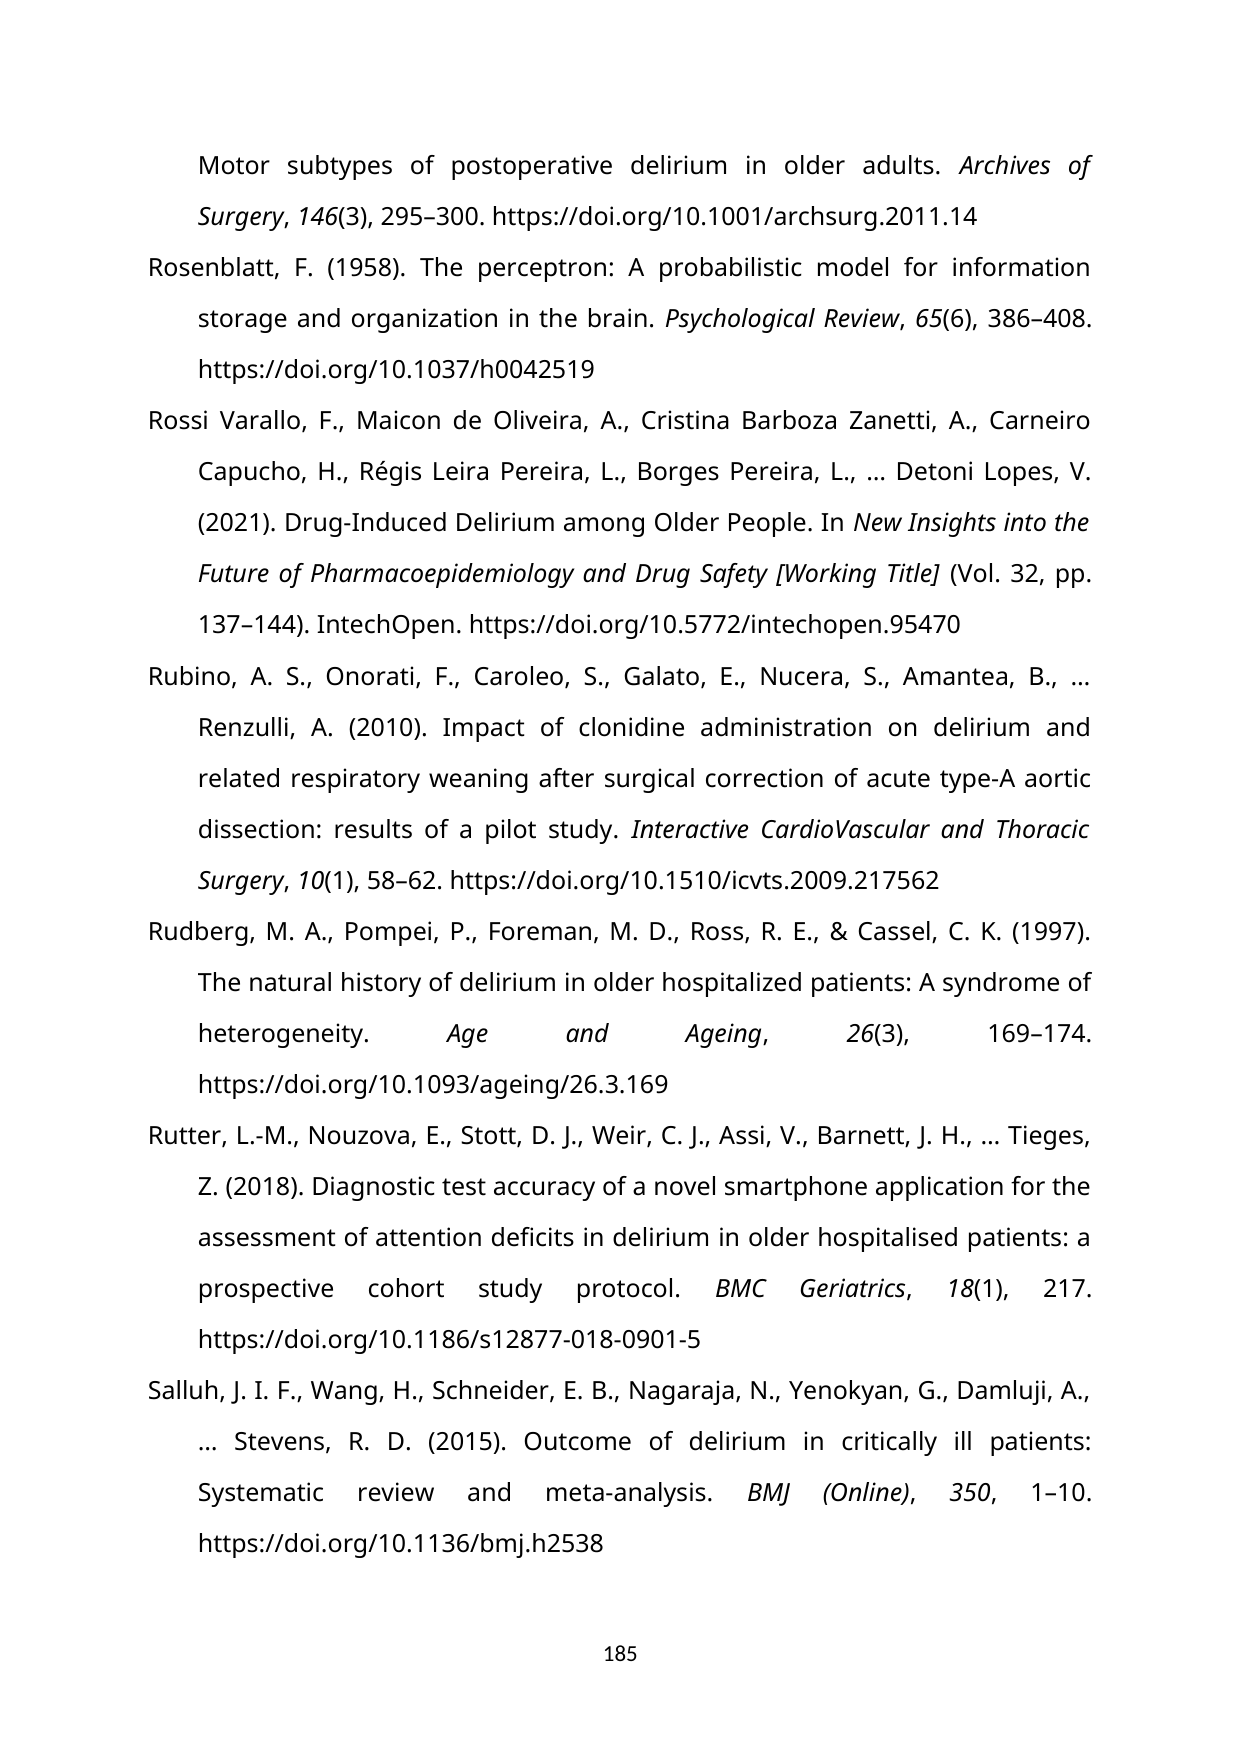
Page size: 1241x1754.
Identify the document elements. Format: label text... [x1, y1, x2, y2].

text Rudberg, M. A., Pompei, P., Foreman, M. D., Ross, R. E., & Cassel, C. K. (1997). The natural history of delirium in older hospitalized patients: A syndrome of heterogeneity. Age and Ageing, 26(3), 169–174. https://doi.org/10.1093/ageing/26.3.169 [148, 913, 1092, 1101]
text Rosenblatt, F. (1958). The perceptron: A probabilistic model for information storage and organization in the brain. Psychological Review, 65(6), 386–408. https://doi.org/10.1037/h0042519 [148, 250, 1092, 386]
text Rutter, L.-M., Nouzova, E., Stott, D. J., Weir, C. J., Assi, V., Barnett, J. H., … Tieges, Z. (2018). Diagnostic test accuracy of a novel smartphone application for the assessment of attention deficits in delirium in older hospitalised patients: a prospective cohort study protocol. BMC Geriatrics, 18(1), 217. https://doi.org/10.1186/s12877-018-0901-5 [148, 1117, 1092, 1356]
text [148, 148, 1092, 233]
text Rossi Varallo, F., Maicon de Oliveira, A., Cristina Barboza Zanetti, A., Carneiro Capucho, H., Régis Leira Pereira, L., Borges Pereira, L., … Detoni Lopes, V. (2021). Drug-Induced Delirium among Older People. In New Insights into the Future of Pharmacoepidemiology and Drug Safety [Working Title] (Vol. 32, pp. 137–144). IntechOpen. https://doi.org/10.5772/intechopen.95470 [148, 403, 1092, 641]
text Rubino, A. S., Onorati, F., Caroleo, S., Galato, E., Nucera, S., Amantea, B., … Renzulli, A. (2010). Impact of clonidine administration on delirium and related respiratory weaning after surgical correction of acute type-A aortic dissection: results of a pilot study. Interactive CardioVascular and Thoracic Surgery, 10(1), 58–62. https://doi.org/10.1510/icvts.2009.217562 [148, 658, 1092, 896]
text Salluh, J. I. F., Wang, H., Schneider, E. B., Nagaraja, N., Yenokyan, G., Damluji, A., … Stevens, R. D. (2015). Outcome of delirium in critically ill patients: Systematic review and meta-analysis. BMJ (Online), 350, 1–10. https://doi.org/10.1136/bmj.h2538 [148, 1373, 1092, 1560]
